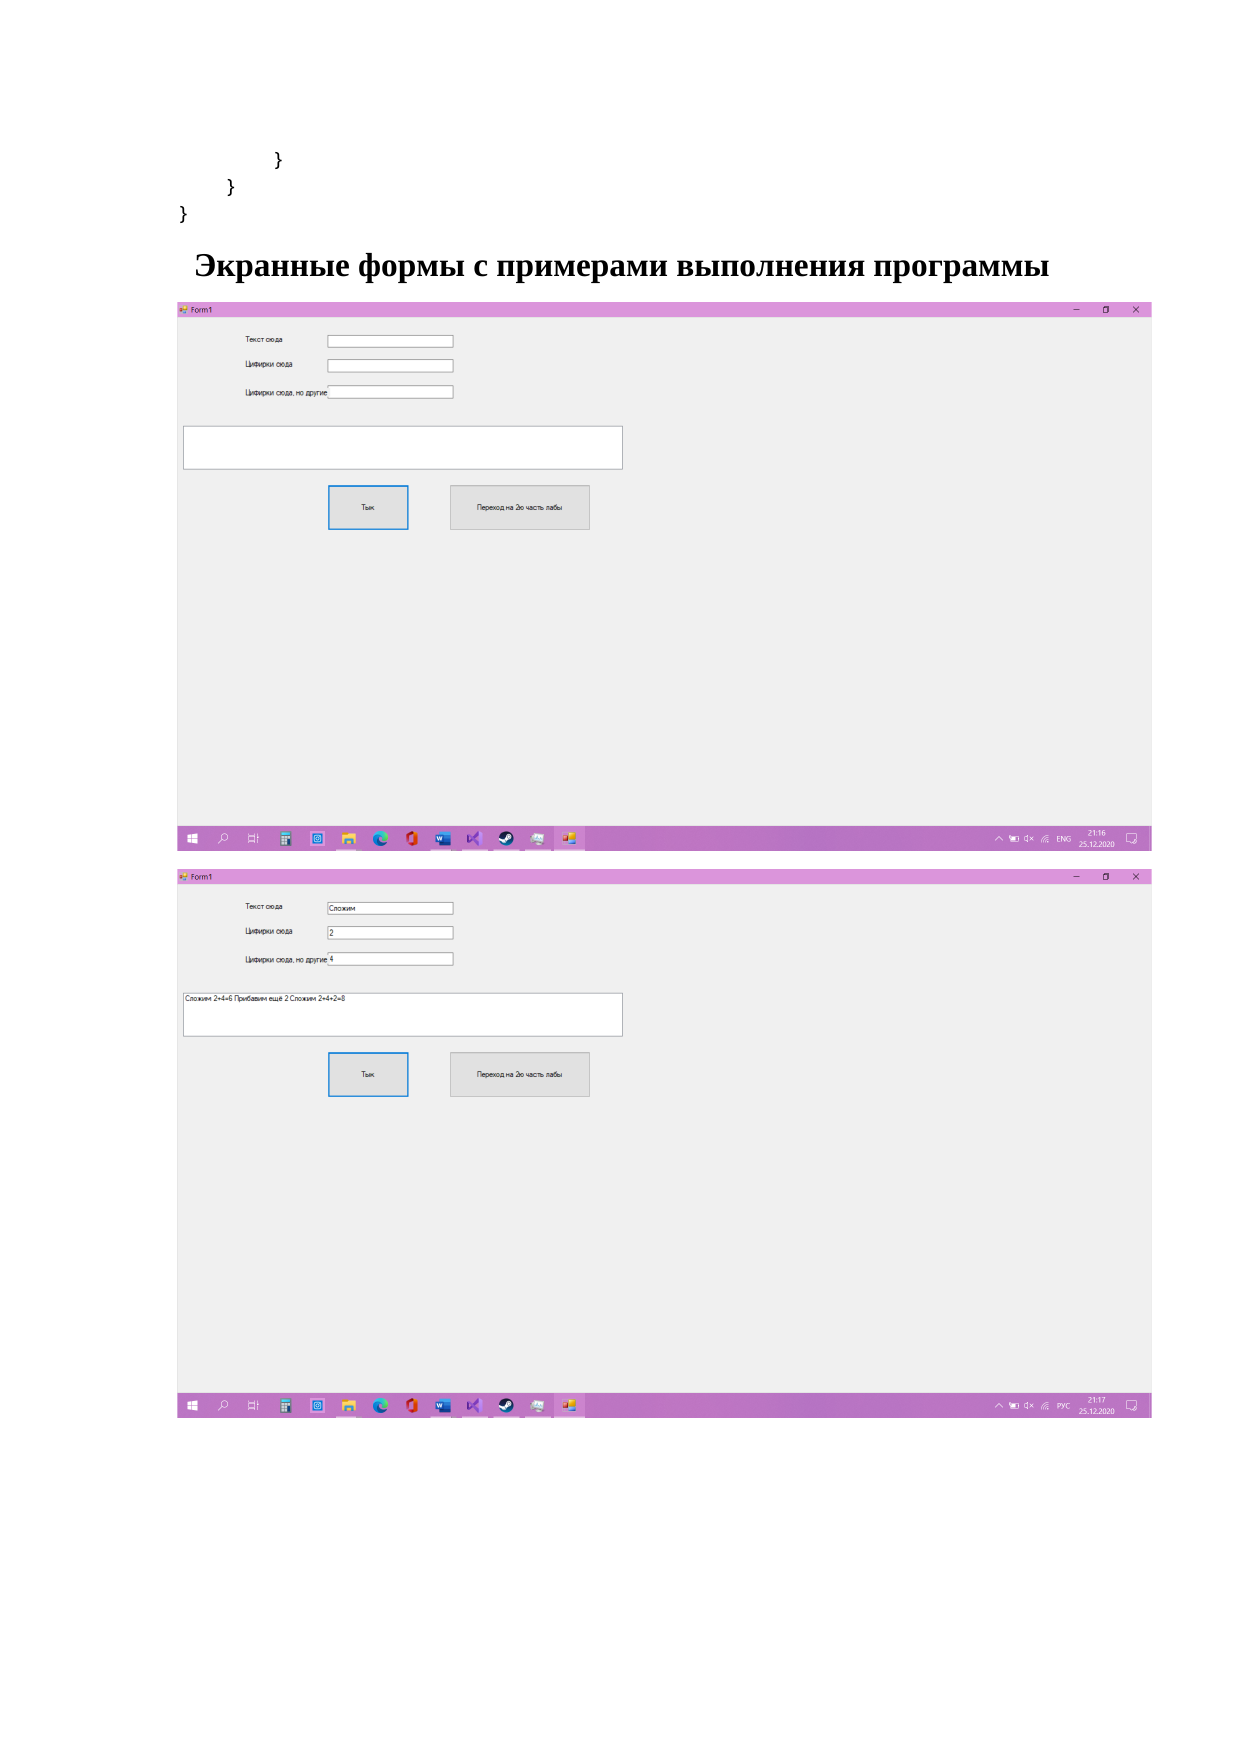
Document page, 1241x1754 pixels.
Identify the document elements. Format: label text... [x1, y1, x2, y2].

text } [177, 172, 1152, 199]
picture [177, 302, 1152, 851]
text } [177, 145, 1152, 172]
text } [177, 199, 1152, 226]
text Экранные формы с примерами выполнения программы [177, 245, 1152, 283]
picture [177, 869, 1152, 1418]
